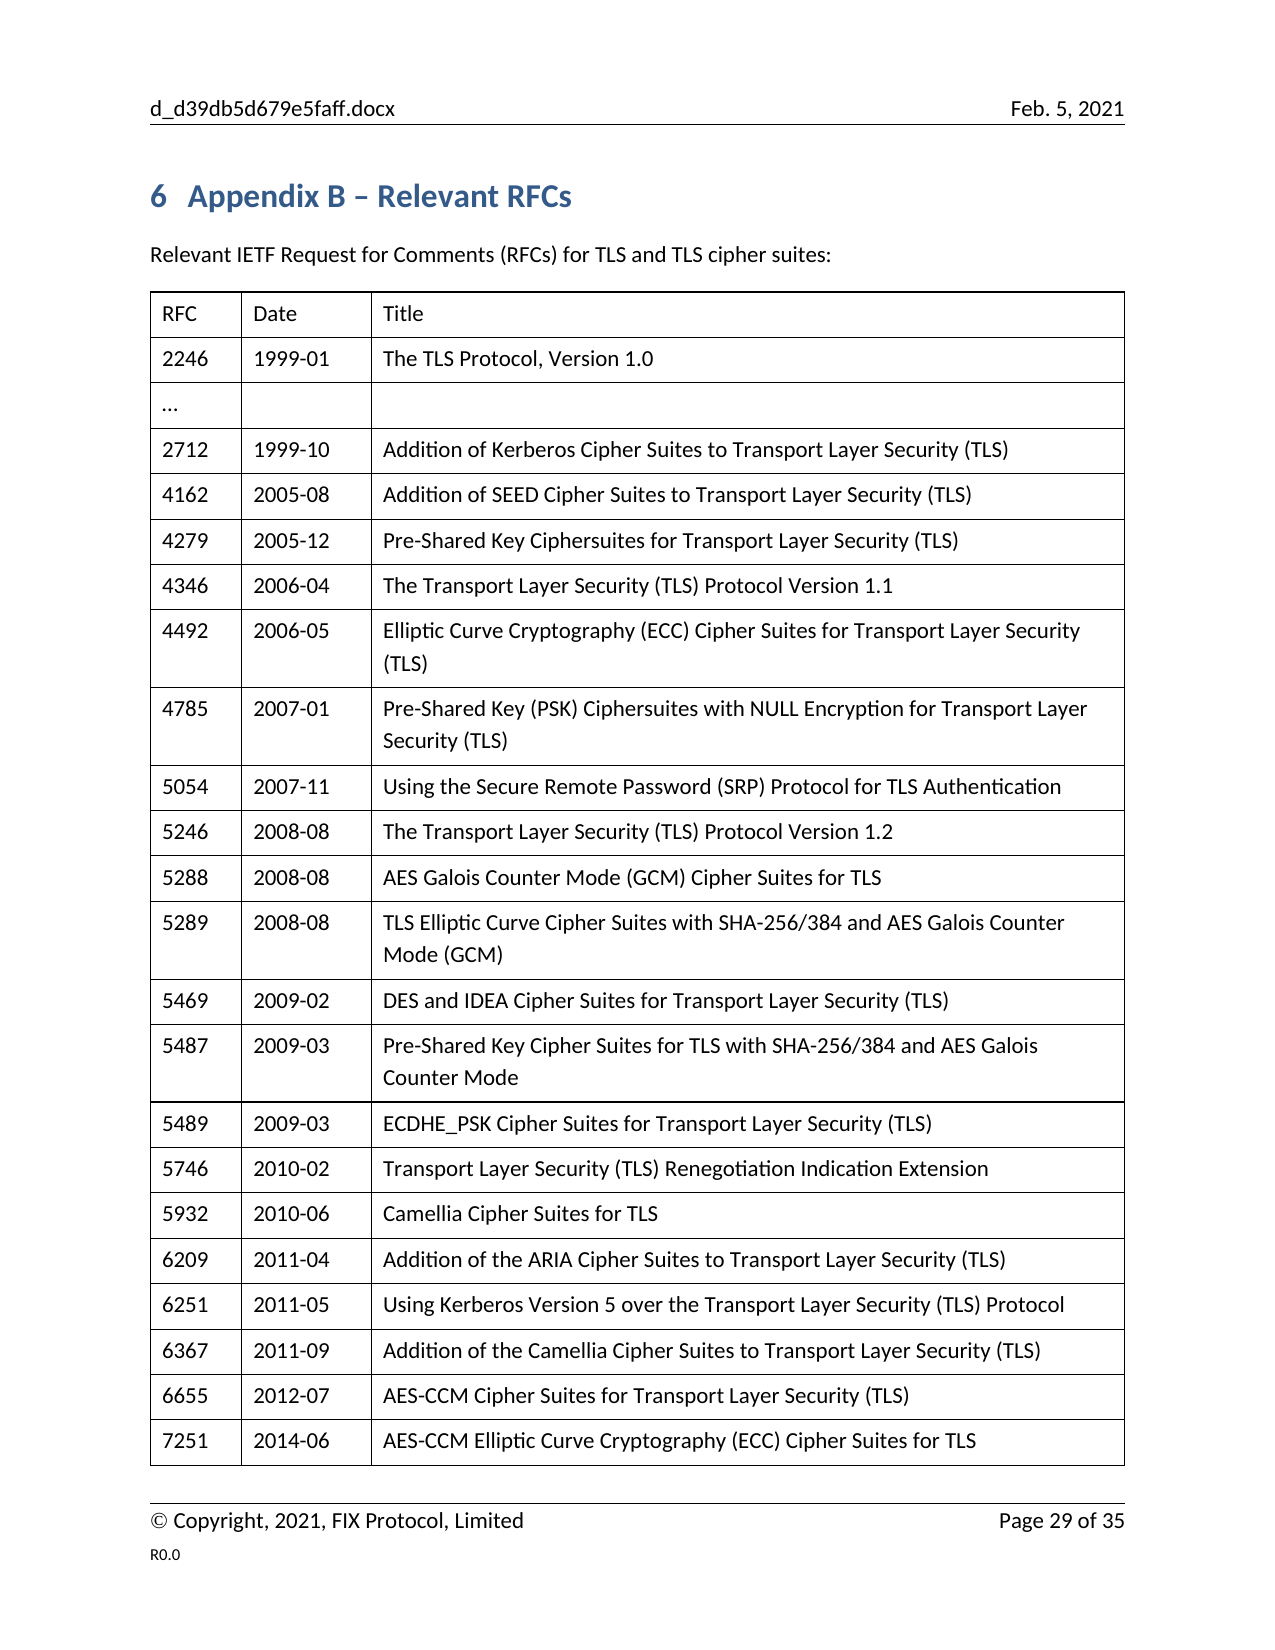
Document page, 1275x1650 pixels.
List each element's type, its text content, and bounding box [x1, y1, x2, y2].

table_cell 5489 [151, 1103, 241, 1147]
table_cell 2011-05 [242, 1284, 371, 1328]
table_cell 2011-04 [242, 1239, 371, 1283]
table_cell DES and IDEA Cipher Suites for Transport Layer Security (TLS) [372, 980, 1124, 1024]
table_cell 5746 [151, 1148, 241, 1192]
table_cell 6367 [151, 1330, 241, 1374]
table_cell Camellia Cipher Suites for TLS [372, 1193, 1124, 1238]
table_cell 6251 [151, 1284, 241, 1328]
table_header Date [242, 293, 371, 337]
table_cell 2014-06 [242, 1420, 371, 1465]
table_cell 5288 [151, 856, 241, 901]
table_cell Using the Secure Remote Password (SRP) Protocol for TLS Authentication [372, 766, 1124, 810]
subtitle Appendix B – Relevant RFCs [150, 175, 1125, 216]
table_cell 2012-07 [242, 1375, 371, 1419]
table_cell Pre-Shared Key Cipher Suites for TLS with SHA-256/384 and AES Galois Counter Mode [372, 1025, 1124, 1101]
table_cell 2010-02 [242, 1148, 371, 1192]
table_cell … [151, 383, 241, 428]
table_cell 5487 [151, 1025, 241, 1101]
table_cell 2005-08 [242, 474, 371, 518]
table_cell 7251 [151, 1420, 241, 1465]
table_cell 4785 [151, 688, 241, 764]
table_cell The Transport Layer Security (TLS) Protocol Version 1.1 [372, 565, 1124, 609]
table_header RFC [151, 293, 241, 337]
table_cell 6655 [151, 1375, 241, 1419]
table_cell 2712 [151, 429, 241, 473]
table_cell Addition of the Camellia Cipher Suites to Transport Layer Security (TLS) [372, 1330, 1124, 1374]
table_cell Addition of Kerberos Cipher Suites to Transport Layer Security (TLS) [372, 429, 1124, 473]
table_cell 2246 [151, 338, 241, 382]
table_cell [242, 383, 371, 428]
table_header Title [372, 293, 1124, 337]
table_cell 4279 [151, 520, 241, 564]
table_cell 1999-01 [242, 338, 371, 382]
table_cell 2006-04 [242, 565, 371, 609]
table_cell 4162 [151, 474, 241, 518]
table_cell 2009-03 [242, 1103, 371, 1147]
table_cell The TLS Protocol, Version 1.0 [372, 338, 1124, 382]
table_cell Pre-Shared Key (PSK) Ciphersuites with NULL Encryption for Transport Layer Security (TLS) [372, 688, 1124, 764]
table_cell AES-CCM Cipher Suites for Transport Layer Security (TLS) [372, 1375, 1124, 1419]
table_cell ECDHE_PSK Cipher Suites for Transport Layer Security (TLS) [372, 1103, 1124, 1147]
table_cell 2010-06 [242, 1193, 371, 1238]
table_cell Elliptic Curve Cryptography (ECC) Cipher Suites for Transport Layer Security (TLS) [372, 610, 1124, 687]
table_cell 2007-11 [242, 766, 371, 810]
table_cell 5246 [151, 811, 241, 855]
table_cell 2008-08 [242, 811, 371, 855]
table_cell AES Galois Counter Mode (GCM) Cipher Suites for TLS [372, 856, 1124, 901]
table_cell 2007-01 [242, 688, 371, 764]
table_cell 5289 [151, 902, 241, 978]
table_cell 1999-10 [242, 429, 371, 473]
table_cell 2009-03 [242, 1025, 371, 1101]
table_cell 4492 [151, 610, 241, 687]
table_cell The Transport Layer Security (TLS) Protocol Version 1.2 [372, 811, 1124, 855]
table_cell 2005-12 [242, 520, 371, 564]
table_cell 2006-05 [242, 610, 371, 687]
table_cell 2008-08 [242, 902, 371, 978]
table_cell 4346 [151, 565, 241, 609]
table_cell Pre-Shared Key Ciphersuites for Transport Layer Security (TLS) [372, 520, 1124, 564]
table_cell 2008-08 [242, 856, 371, 901]
table_cell 5932 [151, 1193, 241, 1238]
table_cell 5469 [151, 980, 241, 1024]
table_cell 6209 [151, 1239, 241, 1283]
table_cell 2009-02 [242, 980, 371, 1024]
table_cell Addition of the ARIA Cipher Suites to Transport Layer Security (TLS) [372, 1239, 1124, 1283]
table_cell Transport Layer Security (TLS) Renegotiation Indication Extension [372, 1148, 1124, 1192]
table_cell 5054 [151, 766, 241, 810]
text Relevant IETF Request for Comments (RFCs) for TLS and TLS cipher suites: [150, 241, 1125, 268]
table_cell Using Kerberos Version 5 over the Transport Layer Security (TLS) Protocol [372, 1284, 1124, 1328]
table_cell Addition of SEED Cipher Suites to Transport Layer Security (TLS) [372, 474, 1124, 518]
table_cell TLS Elliptic Curve Cipher Suites with SHA-256/384 and AES Galois Counter Mode (GCM) [372, 902, 1124, 978]
table_cell AES-CCM Elliptic Curve Cryptography (ECC) Cipher Suites for TLS [372, 1420, 1124, 1465]
table_cell [372, 383, 1124, 428]
table_cell 2011-09 [242, 1330, 371, 1374]
